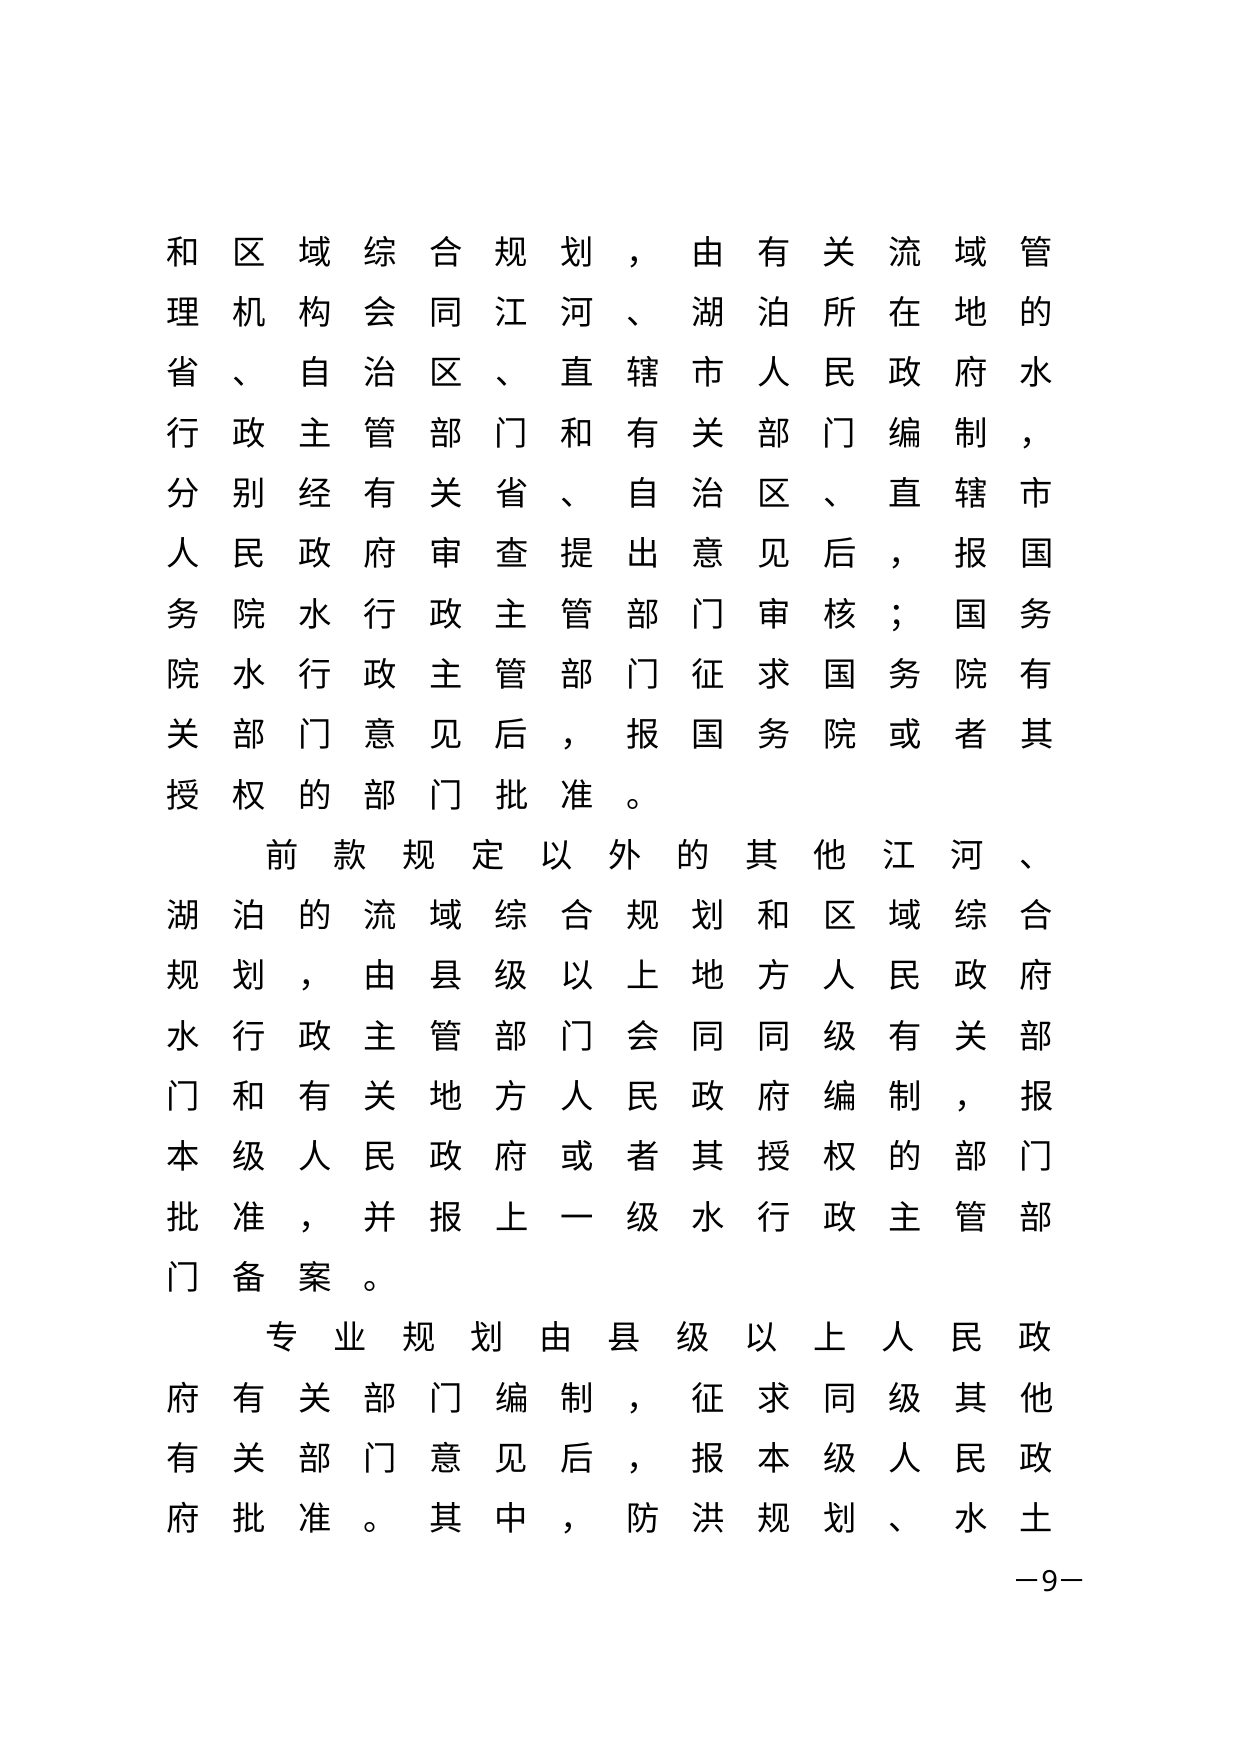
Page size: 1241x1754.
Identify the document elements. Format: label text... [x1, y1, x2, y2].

text 专业规划由县级以上人民政府有关部门编制，征求同级其他有关部门意见后，报本级人民政府批准。其中，防洪规划、水土保持规划的编制、批准，依照防洪法、水土保持法的有关规定执行。 [167, 1305, 1085, 1546]
text 前款规定以外的其他江河、湖泊的流域综合规划和区域综合规划，由县级以上地方人民政府水行政主管部门会同同级有关部门和有关地方人民政府编制，报本级人民政府或者其授权的部门批准，并报上一级水行政主管部门备案。 [167, 823, 1085, 1305]
